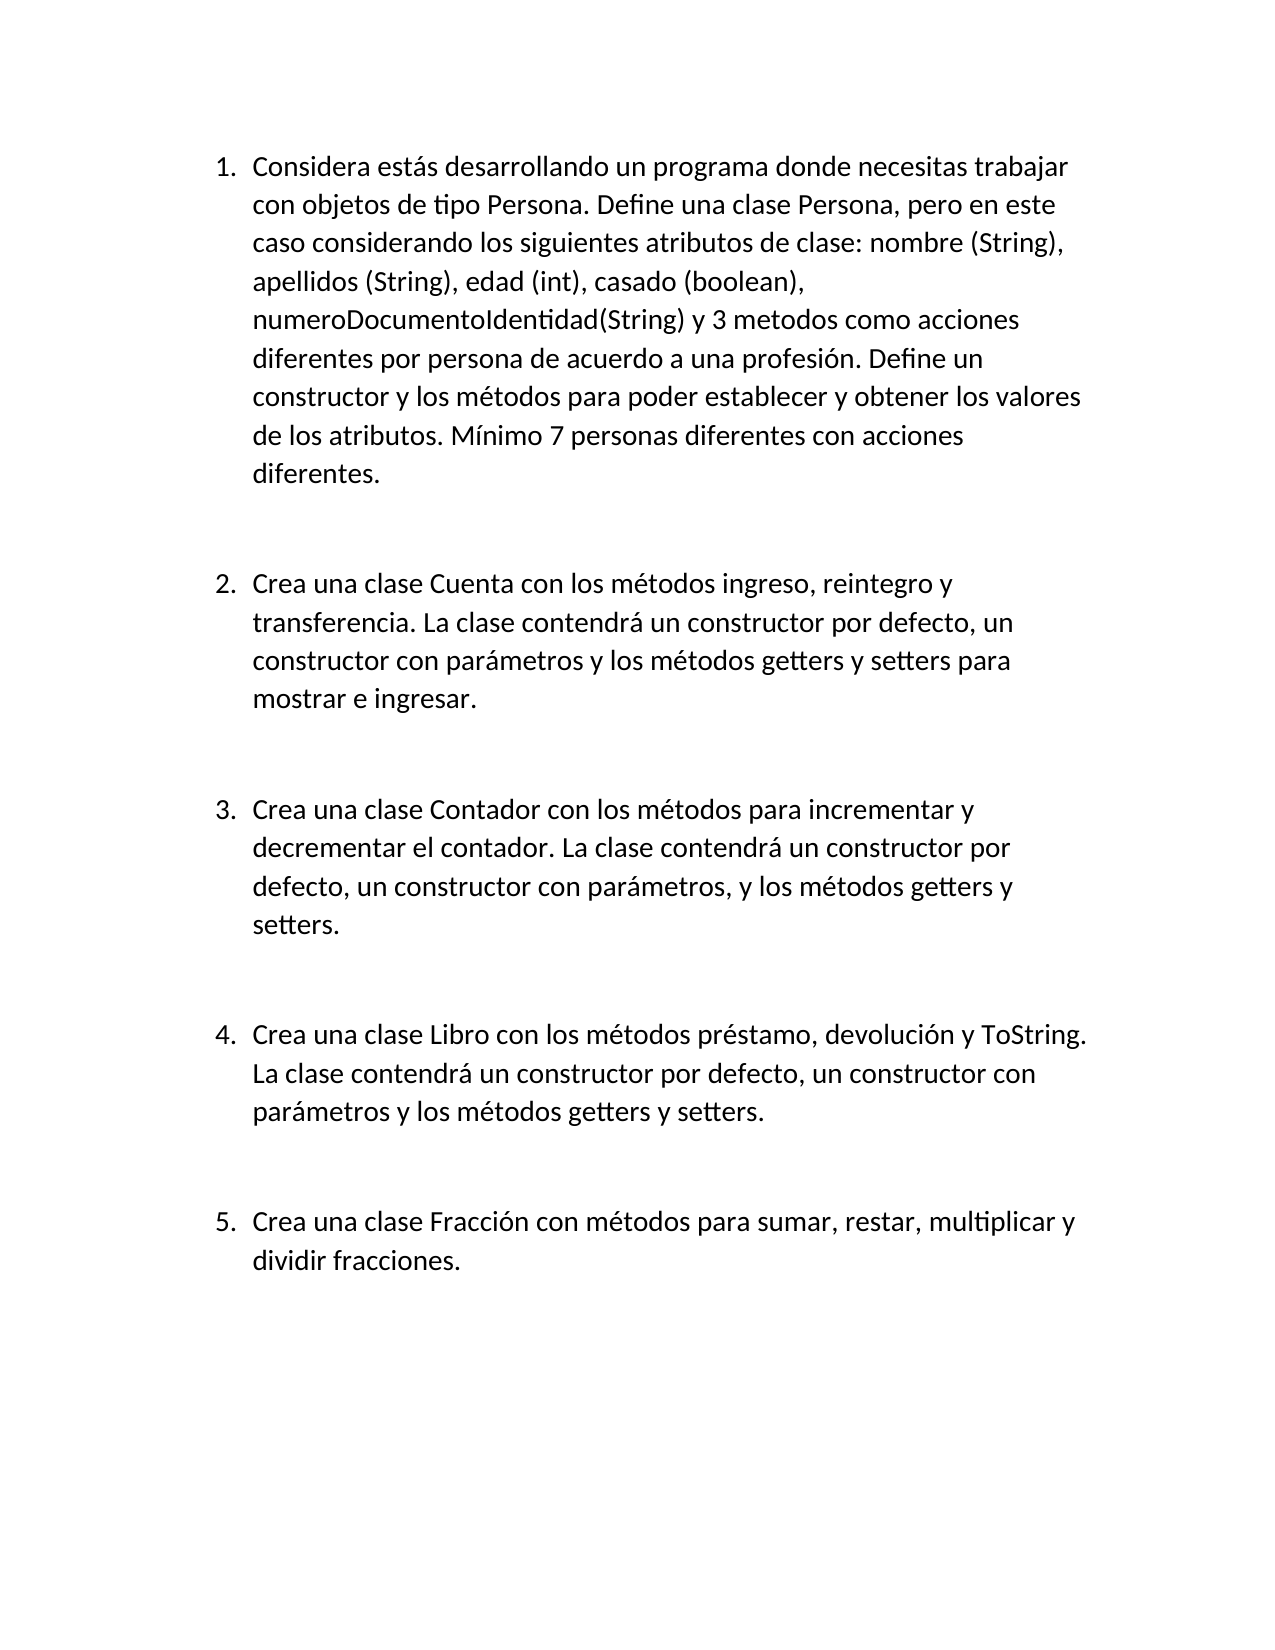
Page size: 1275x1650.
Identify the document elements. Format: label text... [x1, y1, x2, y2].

list Crea una clase Cuenta con los métodos ingreso, reintegro y transferencia. La clase contendrá un constructor por defecto, un constructor con parámetros y los métodos getters y setters para mostrar e ingresar. [215, 565, 1098, 716]
list Crea una clase Contador con los métodos para incrementar y decrementar el contador. La clase contendrá un constructor por defecto, un constructor con parámetros, y los métodos getters y setters. [215, 791, 1098, 942]
list Considera estás desarrollando un programa donde necesitas trabajar con objetos de tipo Persona. Define una clase Persona, pero en este caso considerando los siguientes atributos de clase: nombre (String), apellidos (String), edad (int), casado (boolean), numeroDocumentoIdentidad(String) y 3 metodos como acciones diferentes por persona de acuerdo a una profesión. Define un constructor y los métodos para poder establecer y obtener los valores de los atributos. Mínimo 7 personas diferentes con acciones diferentes. [215, 148, 1098, 491]
list Crea una clase Fracción con métodos para sumar, restar, multiplicar y dividir fracciones. [215, 1203, 1098, 1277]
list Crea una clase Libro con los métodos préstamo, devolución y ToString. La clase contendrá un constructor por defecto, un constructor con parámetros y los métodos getters y setters. [215, 1016, 1098, 1129]
